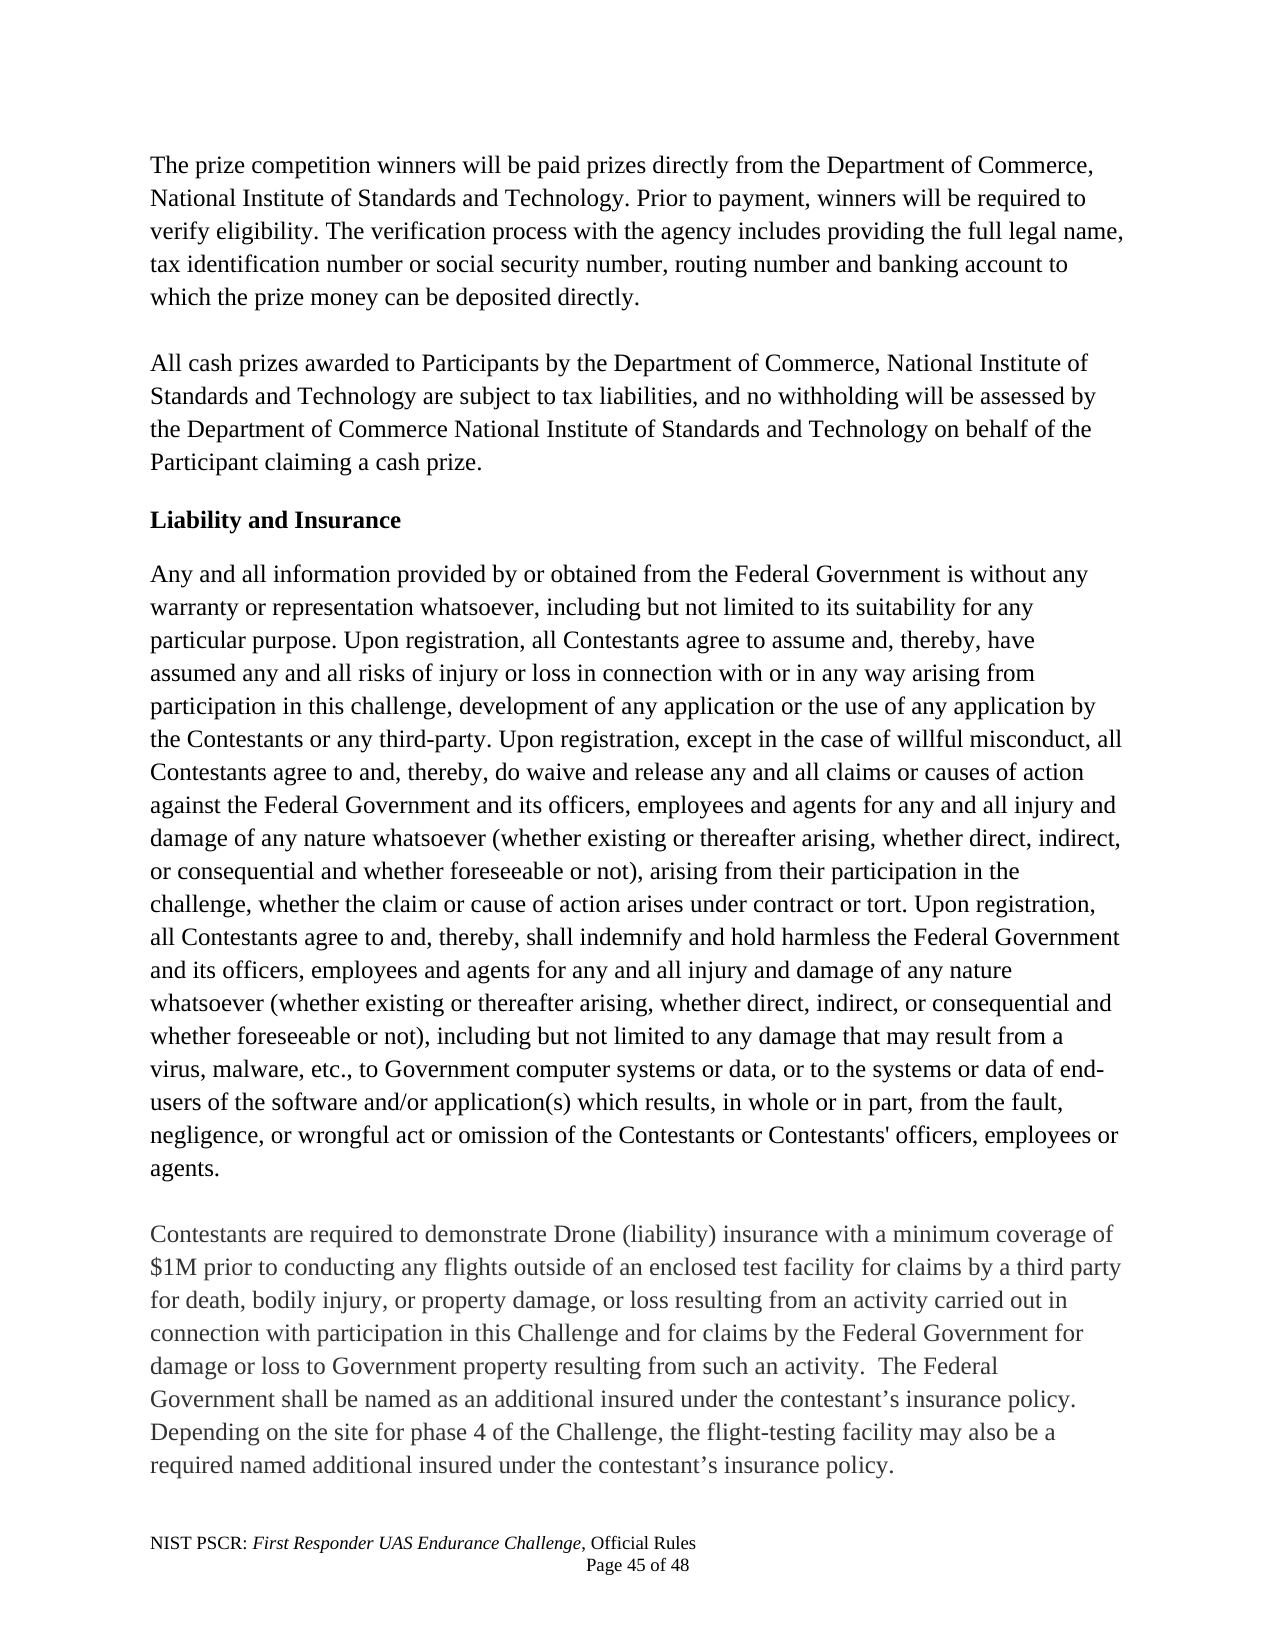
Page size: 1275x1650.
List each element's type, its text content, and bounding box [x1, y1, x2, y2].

text Any and all information provided by or obtained from the Federal Government is without any warranty or representation whatsoever, including but not limited to its suitability for any particular purpose. Upon registration, all Contestants agree to assume and, thereby, have assumed any and all risks of injury or loss in connection with or in any way arising from participation in this challenge, development of any application or the use of any application by the Contestants or any third-party. Upon registration, except in the case of willful misconduct, all Contestants agree to and, thereby, do waive and release any and all claims or causes of action against the Federal Government and its officers, employees and agents for any and all injury and damage of any nature whatsoever (whether existing or thereafter arising, whether direct, indirect, or consequential and whether foreseeable or not), arising from their participation in the challenge, whether the claim or cause of action arises under contract or tort. Upon registration, all Contestants agree to and, thereby, shall indemnify and hold harmless the Federal Government and its officers, employees and agents for any and all injury and damage of any nature whatsoever (whether existing or thereafter arising, whether direct, indirect, or consequential and whether foreseeable or not), including but not limited to any damage that may result from a virus, malware, etc., to Government computer systems or data, or to the systems or data of end-users of the software and/or application(s) which results, in whole or in part, from the fault, negligence, or wrongful act or omission of the Contestants or Contestants' officers, employees or agents. [150, 559, 1125, 1182]
text All cash prizes awarded to Participants by the Department of Commerce, National Institute of Standards and Technology are subject to tax liabilities, and no withholding will be assessed by the Department of Commerce National Institute of Standards and Technology on behalf of the Participant claiming a cash prize. [150, 348, 1125, 476]
subtitle Liability and Insurance [150, 505, 1125, 534]
text Contestants are required to demonstrate Drone (liability) insurance with a minimum coverage of $1M prior to conducting any flights outside of an enclosed test facility for claims by a third party for death, bodily injury, or property damage, or loss resulting from an activity carried out in connection with participation in this Challenge and for claims by the Federal Government for damage or loss to Government property resulting from such an activity. The Federal Government shall be named as an additional insured under the contestant’s insurance policy. Depending on the site for phase 4 of the Challenge, the flight-testing facility may also be a required named additional insured under the contestant’s insurance policy. [150, 1219, 1125, 1479]
text The prize competition winners will be paid prizes directly from the Department of Commerce, National Institute of Standards and Technology. Prior to payment, winners will be required to verify eligibility. The verification process with the agency includes providing the full legal name, tax identification number or social security number, routing number and banking account to which the prize money can be deposited directly. [150, 150, 1125, 311]
